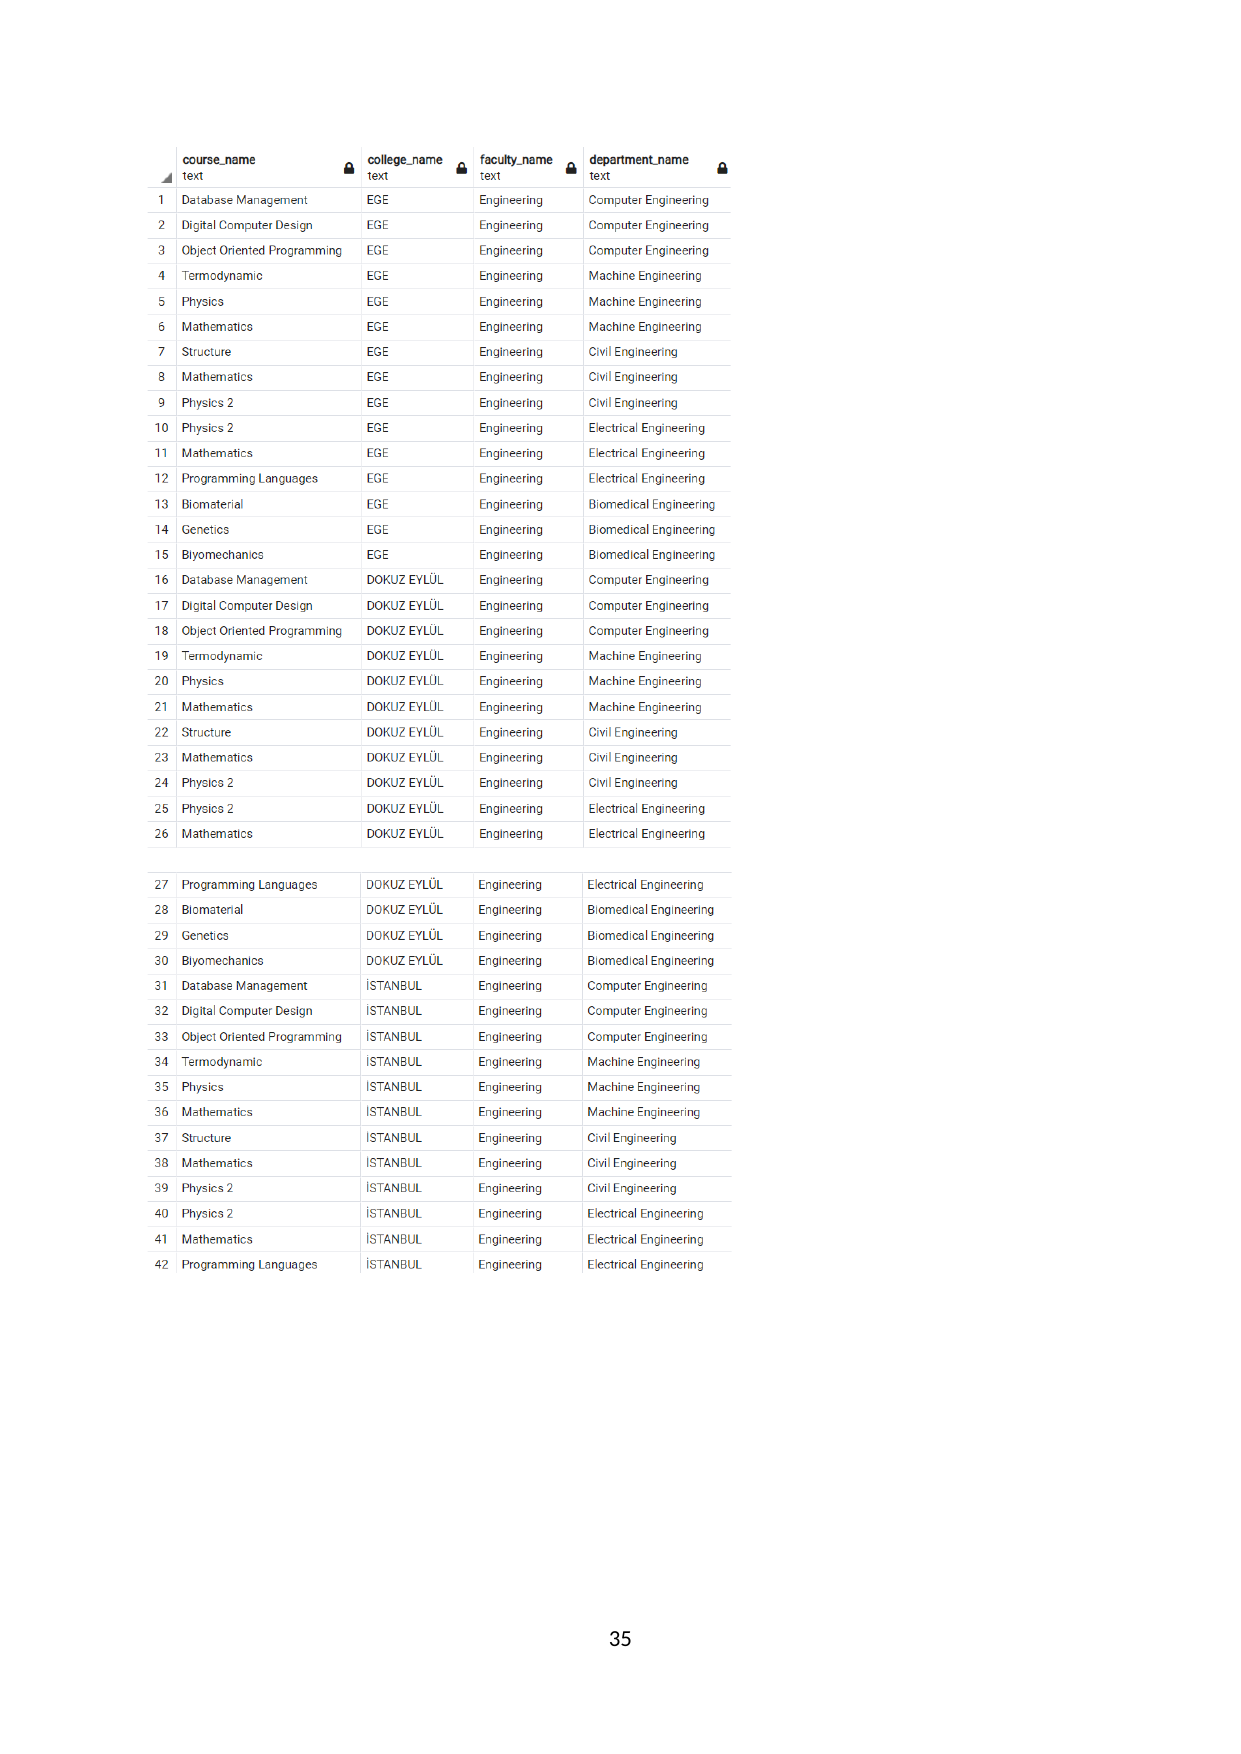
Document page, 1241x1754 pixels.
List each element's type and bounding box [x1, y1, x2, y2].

picture [147, 872, 732, 1273]
picture [147, 147, 731, 848]
